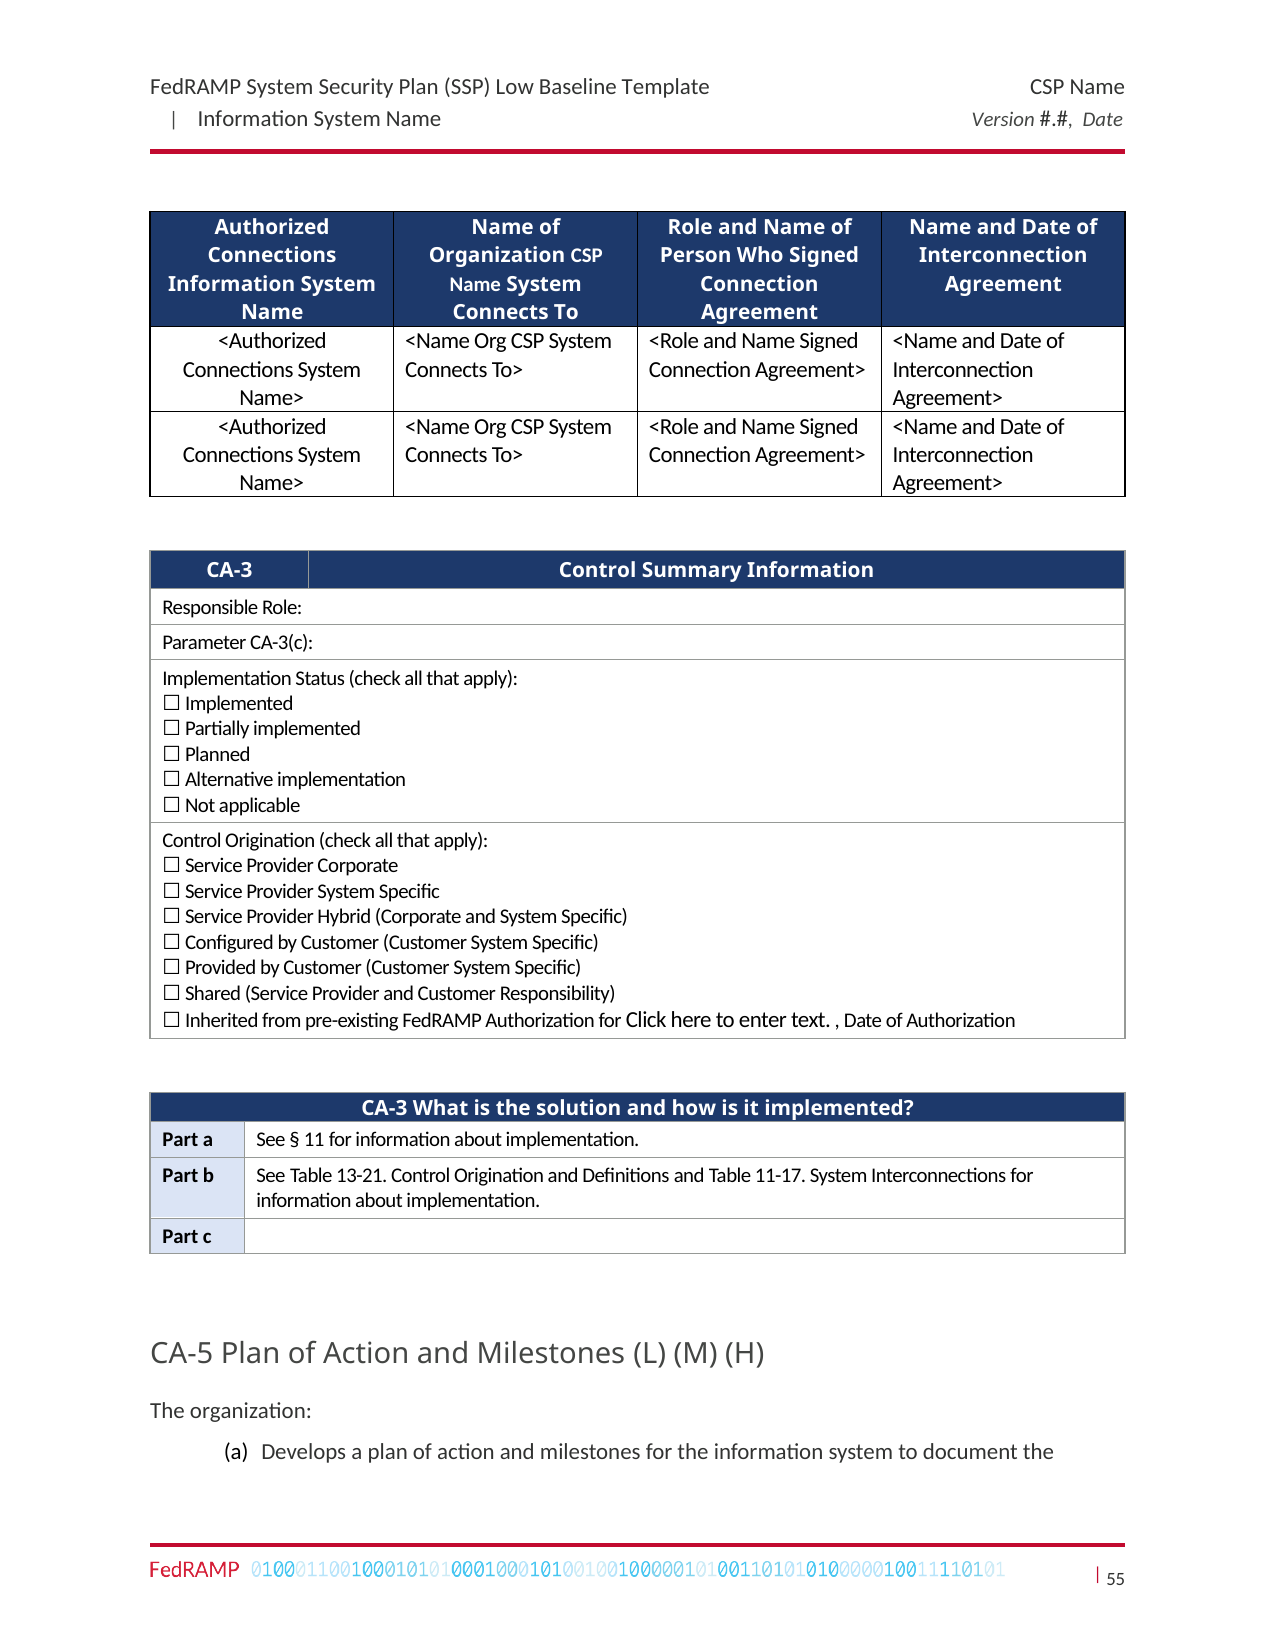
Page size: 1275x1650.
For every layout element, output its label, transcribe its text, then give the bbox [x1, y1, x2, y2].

picture [150, 1559, 1005, 1586]
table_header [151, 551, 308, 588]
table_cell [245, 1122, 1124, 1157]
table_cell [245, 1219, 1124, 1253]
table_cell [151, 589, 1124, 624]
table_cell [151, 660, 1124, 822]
subtitle CA-5 Plan of Action and Milestones (L) (M) (H) [150, 1332, 1125, 1372]
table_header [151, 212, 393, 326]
text The organization: [150, 1397, 1125, 1424]
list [223, 1437, 1125, 1465]
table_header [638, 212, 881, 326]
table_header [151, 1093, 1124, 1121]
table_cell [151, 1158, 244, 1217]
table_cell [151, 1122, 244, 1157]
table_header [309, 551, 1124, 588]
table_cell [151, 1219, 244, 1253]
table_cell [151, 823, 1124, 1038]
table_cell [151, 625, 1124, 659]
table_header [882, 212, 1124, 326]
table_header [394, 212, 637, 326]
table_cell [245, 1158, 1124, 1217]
